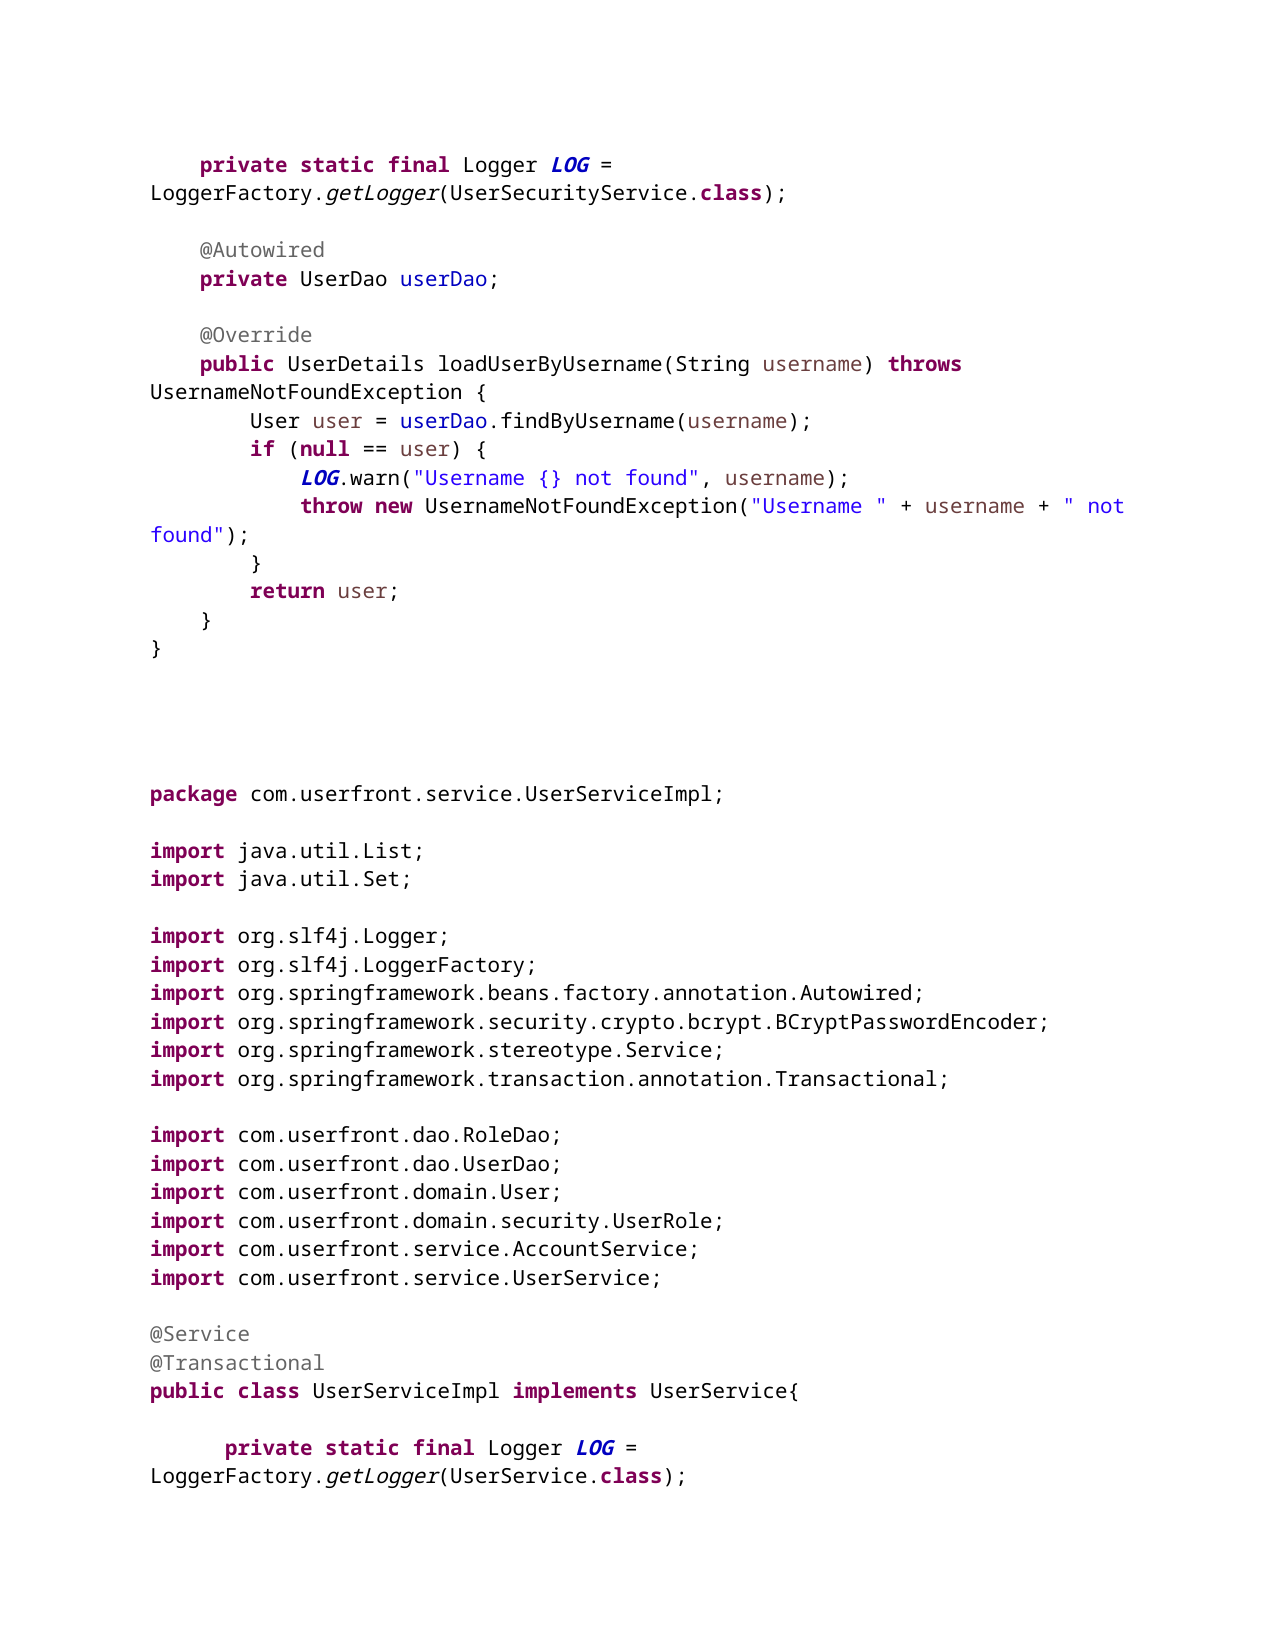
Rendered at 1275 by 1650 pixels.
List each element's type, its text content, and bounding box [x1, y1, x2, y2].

text @Override [150, 321, 1125, 349]
text @Autowired [150, 235, 1125, 264]
text import org.springframework.beans.factory.annotation.Autowired; [150, 978, 1125, 1007]
text public class UserServiceImpl implements UserService{ [150, 1376, 1125, 1405]
text throw new UsernameNotFoundException("Username " + username + " not found"); [150, 491, 1125, 548]
text private UserDao userDao; [150, 264, 1125, 292]
text import com.userfront.dao.RoleDao; [150, 1121, 1125, 1149]
text LOG.warn("Username {} not found", username); [150, 463, 1125, 491]
text return user; [150, 577, 1125, 605]
text @Service [150, 1319, 1125, 1348]
text import org.slf4j.LoggerFactory; [150, 950, 1125, 978]
text import com.userfront.dao.UserDao; [150, 1149, 1125, 1177]
text private static final Logger LOG = LoggerFactory.getLogger(UserService.class); [150, 1433, 1125, 1490]
text import java.util.List; [150, 836, 1125, 864]
text import org.springframework.transaction.annotation.Transactional; [150, 1064, 1125, 1092]
text import com.userfront.service.AccountService; [150, 1234, 1125, 1263]
text } [150, 633, 1125, 662]
text } [150, 605, 1125, 633]
text import org.springframework.security.crypto.bcrypt.BCryptPasswordEncoder; [150, 1007, 1125, 1035]
text @Transactional [150, 1348, 1125, 1376]
text if (null == user) { [150, 434, 1125, 463]
text } [150, 548, 1125, 577]
text import org.slf4j.Logger; [150, 921, 1125, 950]
text import org.springframework.stereotype.Service; [150, 1035, 1125, 1064]
text import com.userfront.service.UserService; [150, 1263, 1125, 1291]
text import com.userfront.domain.User; [150, 1177, 1125, 1206]
text package com.userfront.service.UserServiceImpl; [150, 779, 1125, 808]
text import java.util.Set; [150, 864, 1125, 893]
text User user = userDao.findByUsername(username); [150, 406, 1125, 434]
text import com.userfront.domain.security.UserRole; [150, 1206, 1125, 1234]
text private static final Logger LOG = LoggerFactory.getLogger(UserSecurityService.class); [150, 150, 1125, 207]
text public UserDetails loadUserByUsername(String username) throws UsernameNotFoundException { [150, 349, 1125, 406]
